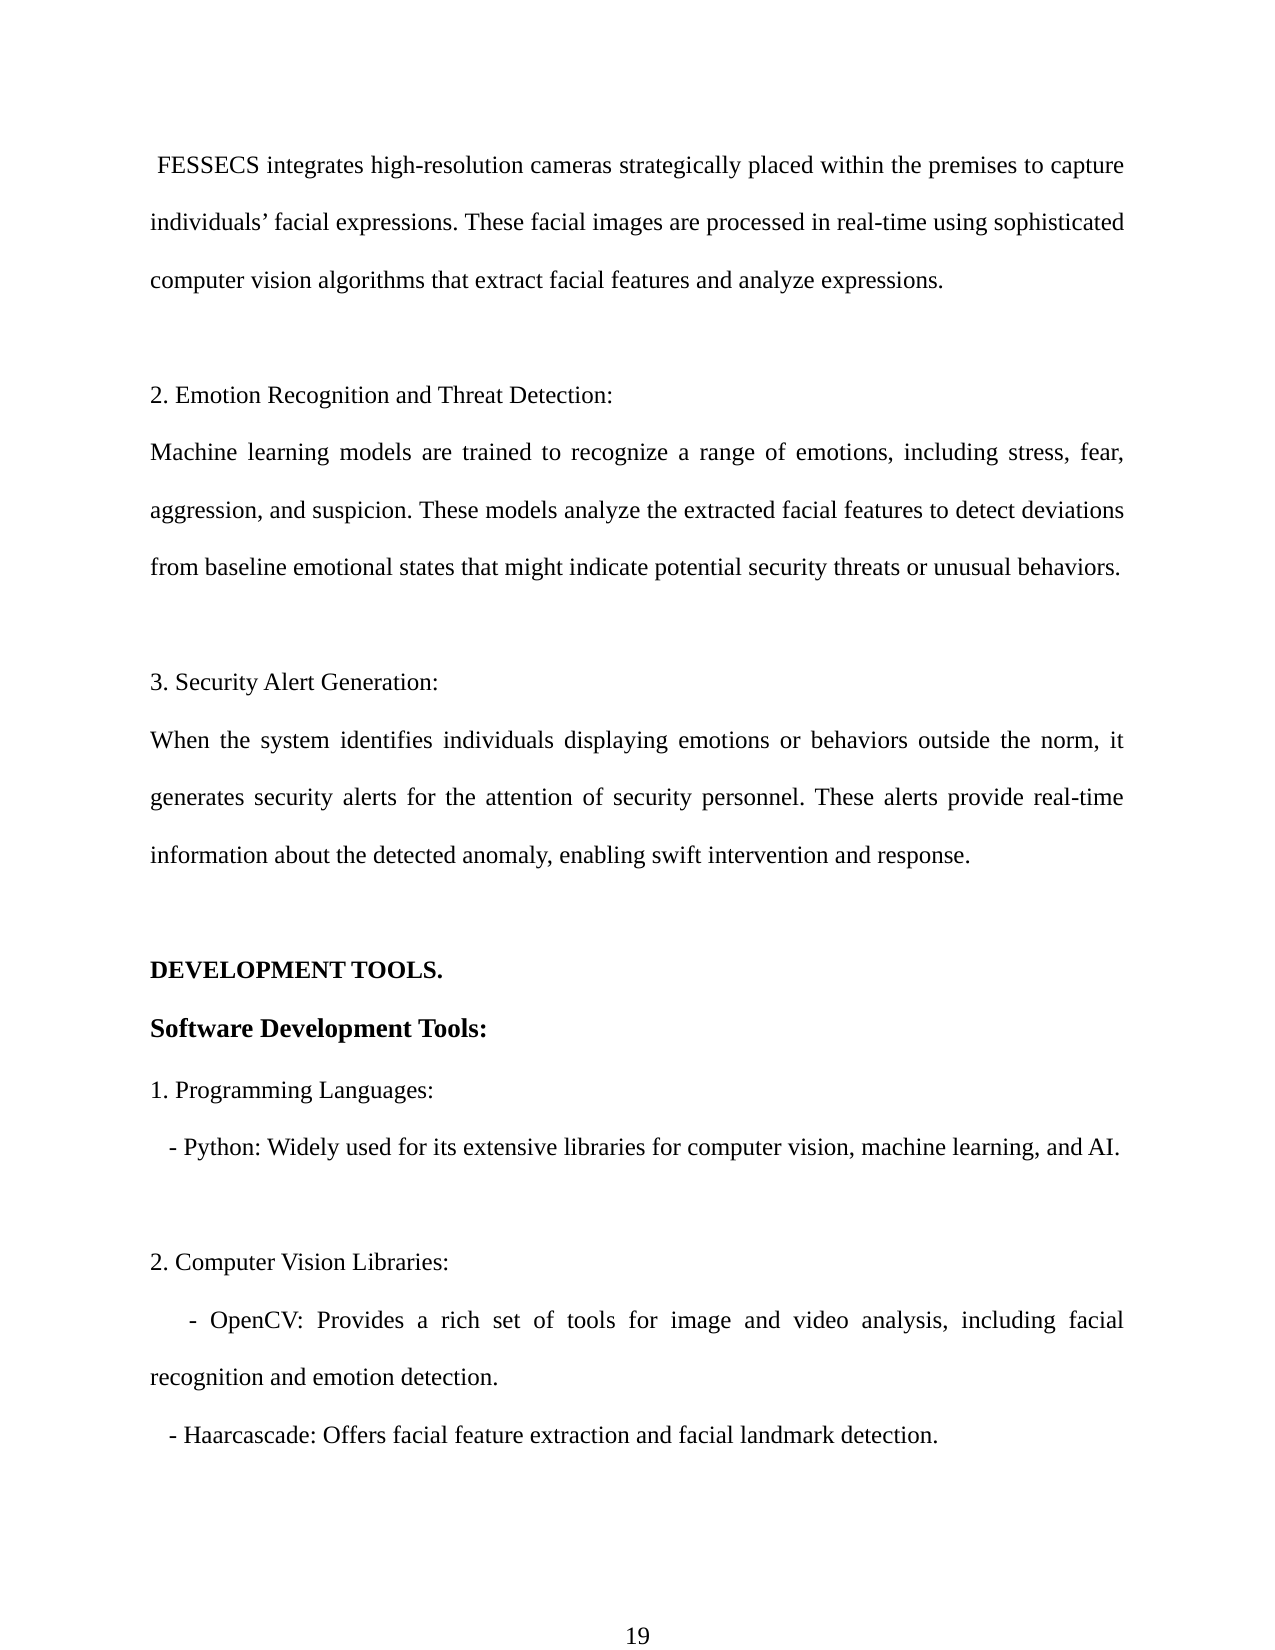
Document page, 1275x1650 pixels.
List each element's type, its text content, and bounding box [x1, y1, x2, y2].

text FESSECS integrates high-resolution cameras strategically placed within the premises to capture individuals’ facial expressions. These facial images are processed in real-time using sophisticated computer vision algorithms that extract facial features and analyze expressions. [150, 150, 1125, 294]
text When the system identifies individuals displaying emotions or behaviors outside the norm, it generates security alerts for the attention of security personnel. These alerts provide real-time information about the detected anomaly, enabling swift intervention and response. [150, 725, 1125, 869]
text 1. Programming Languages: [150, 1075, 1125, 1103]
text 3. Security Alert Generation: [150, 667, 1125, 696]
text 2. Computer Vision Libraries: [150, 1247, 1125, 1276]
text 2. Emotion Recognition and Threat Detection: [150, 380, 1125, 409]
text - OpenCV: Provides a rich set of tools for image and video analysis, including facial recognition and emotion detection. [150, 1305, 1125, 1391]
text - Haarcascade: Offers facial feature extraction and facial landmark detection. [150, 1420, 1125, 1448]
subtitle Software Development Tools: [150, 1012, 1125, 1044]
text - Python: Widely used for its extensive libraries for computer vision, machine learning, and AI. [150, 1132, 1125, 1161]
subtitle DEVELOPMENT TOOLS. [150, 955, 1125, 984]
text Machine learning models are trained to recognize a range of emotions, including stress, fear, aggression, and suspicion. These models analyze the extracted facial features to detect deviations from baseline emotional states that might indicate potential security threats or unusual behaviors. [150, 437, 1125, 581]
